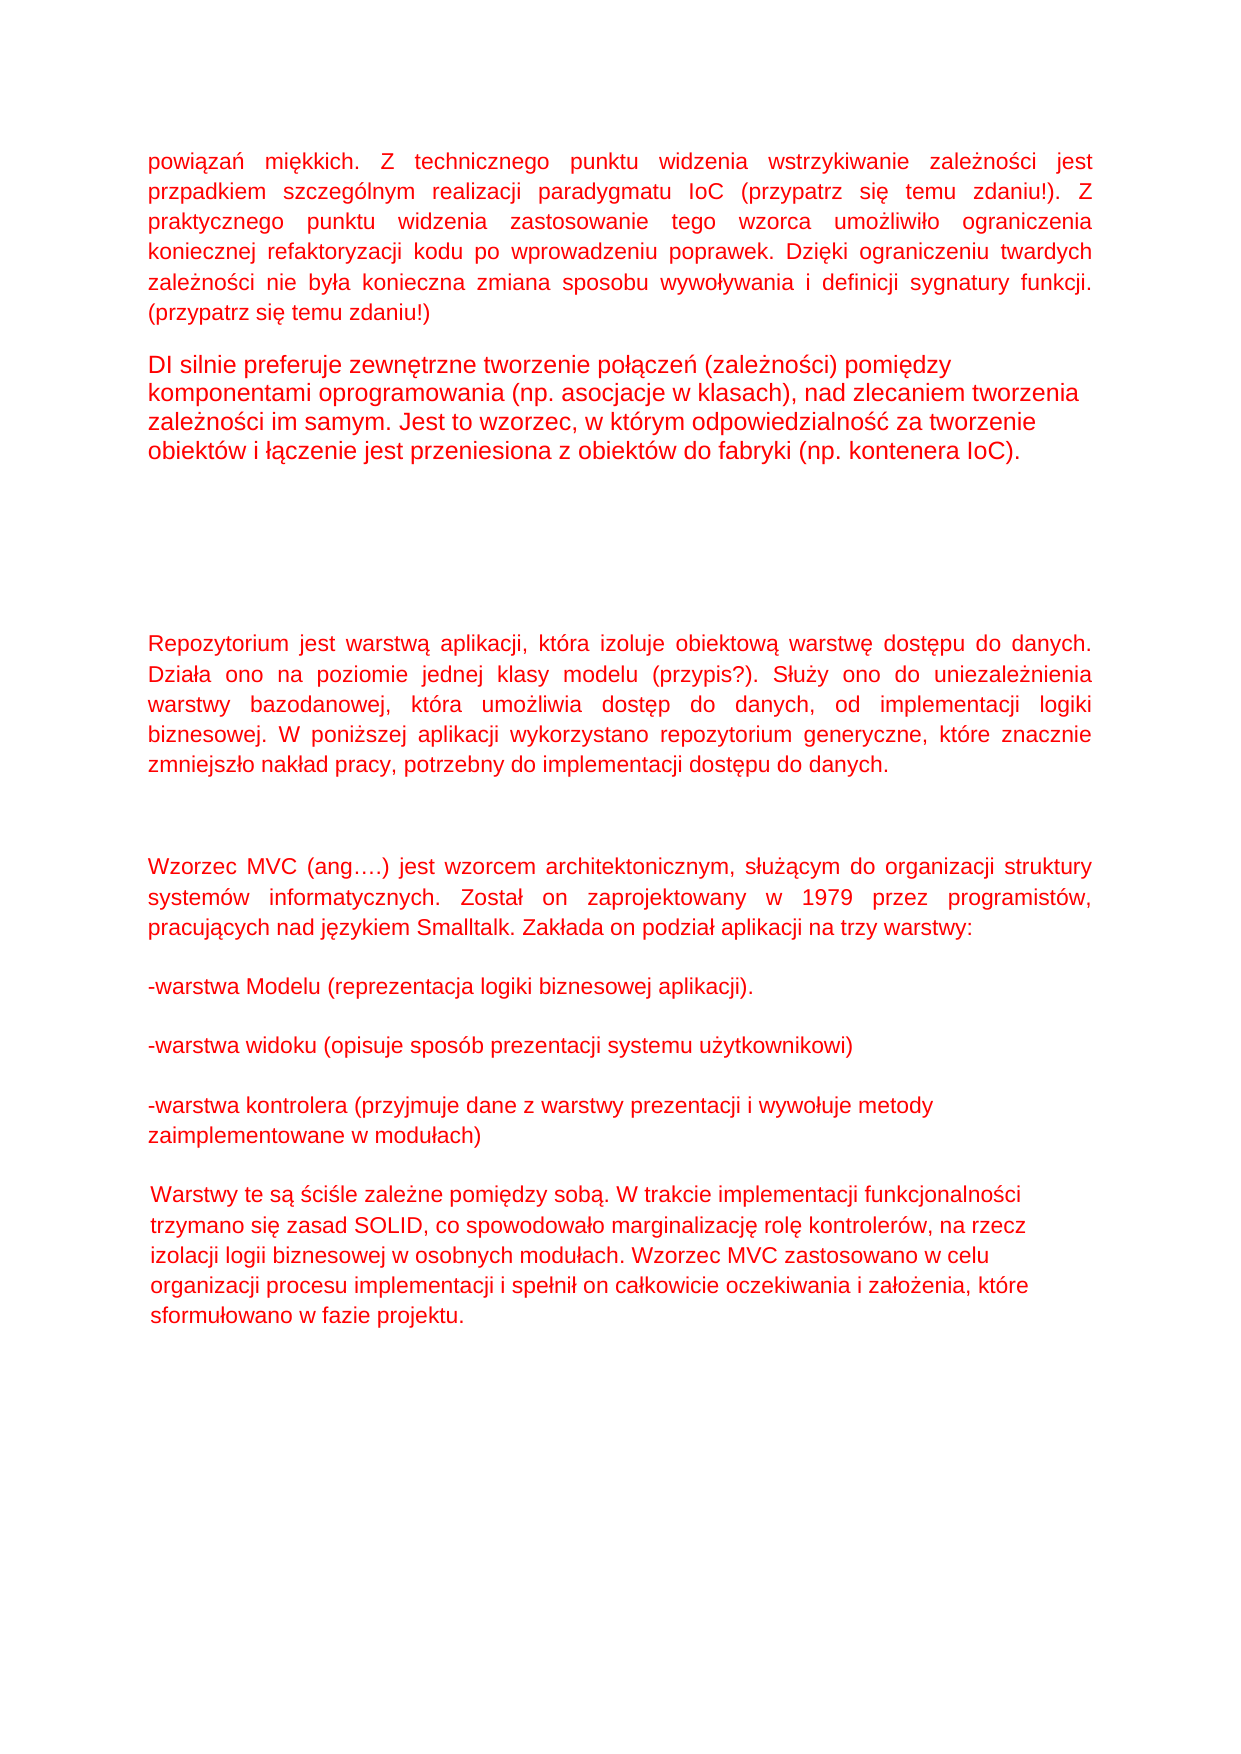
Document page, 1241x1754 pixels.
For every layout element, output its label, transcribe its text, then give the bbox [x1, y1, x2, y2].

text Repozytorium jest warstwą aplikacji, która izoluje obiektową warstwę dostępu do danych. Działa ono na poziomie jednej klasy modelu (przypis?). Służy ono do uniezależnienia warstwy bazodanowej, która umożliwia dostęp do danych, od implementacji logiki biznesowej. W poniższej aplikacji wykorzystano repozytorium generyczne, które znacznie zmniejszło nakład pracy, potrzebny do implementacji dostępu do danych. [148, 630, 1093, 777]
text -warstwa Modelu (reprezentacja logiki biznesowej aplikacji). [148, 973, 1093, 999]
text DI silnie preferuje zewnętrzne tworzenie połączeń (zależności) pomiędzy komponentami oprogramowania (np. asocjacje w klasach), nad zlecaniem tworzenia zależności im samym. Jest to wzorzec, w którym odpowiedzialność za tworzenie obiektów i łączenie jest przeniesiona z obiektów do fabryki (np. kontenera IoC). [148, 350, 1093, 465]
text Warstwy te są ściśle zależne pomiędzy sobą. W trakcie implementacji funkcjonalności trzymano się zasad SOLID, co spowodowało marginalizację rolę kontrolerów, na rzecz izolacji logii biznesowej w osobnych modułach. Wzorzec MVC zastosowano w celu organizacji procesu implementacji i spełnił on całkowicie oczekiwania i założenia, które sformułowano w fazie projektu. [150, 1181, 1093, 1328]
text -warstwa kontrolera (przyjmuje dane z warstwy prezentacji i wywołuje metody zaimplementowane w modułach) [148, 1092, 1093, 1148]
text Wzorzec MVC (ang….) jest wzorcem architektonicznym, służącym do organizacji struktury systemów informatycznych. Został on zaprojektowany w 1979 przez programistów, pracujących nad językiem Smalltalk. Zakłada on podział aplikacji na trzy warstwy: [148, 853, 1093, 940]
text -warstwa widoku (opisuje sposób prezentacji systemu użytkownikowi) [148, 1032, 1093, 1059]
